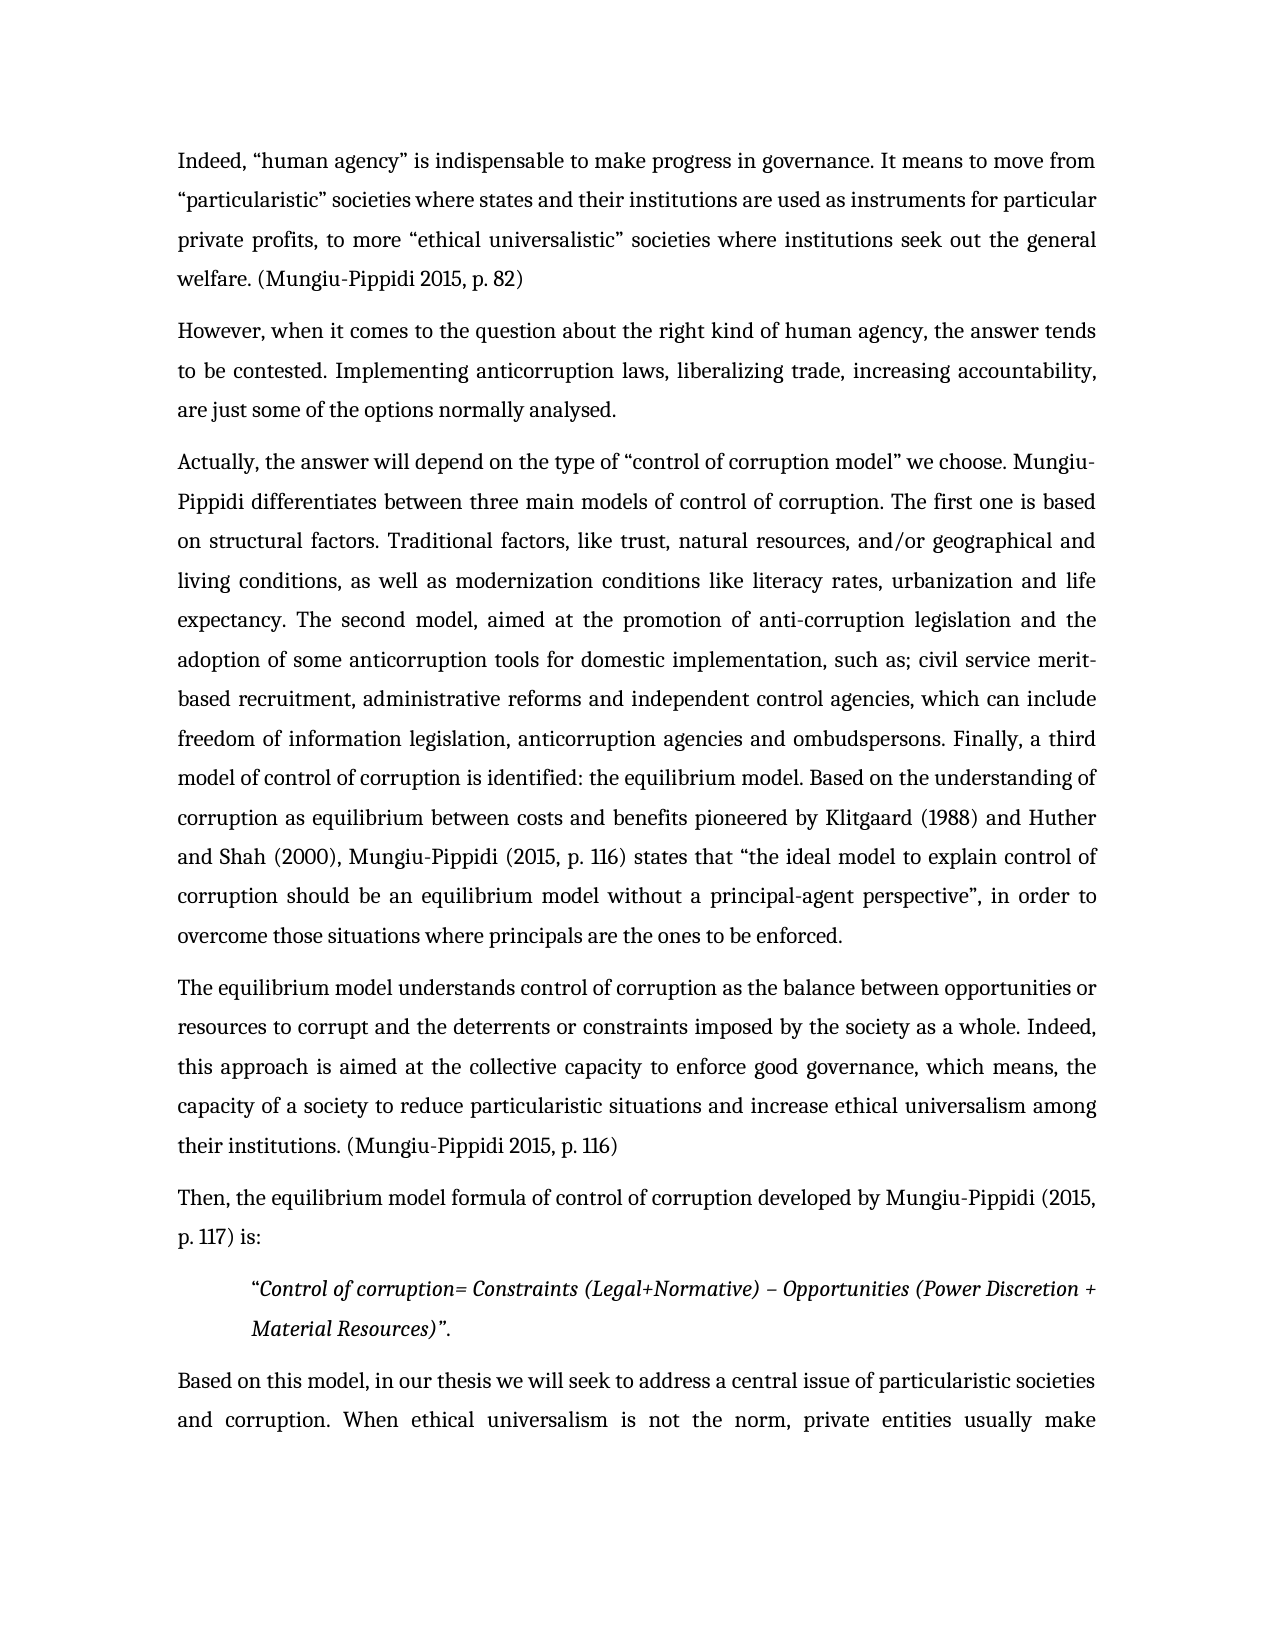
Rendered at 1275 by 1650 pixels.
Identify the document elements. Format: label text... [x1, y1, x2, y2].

text The equilibrium model understands control of corruption as the balance between opportunities or resources to corrupt and the deterrents or constraints imposed by the society as a whole. Indeed, this approach is aimed at the collective capacity to enforce good governance, which means, the capacity of a society to reduce particularistic situations and increase ethical universalism among their institutions. (Mungiu-Pippidi 2015, p. 116) [177, 975, 1098, 1159]
text “Control of corruption= Constraints (Legal+Normative) – Opportunities (Power Discretion + Material Resources)”. [251, 1276, 1098, 1342]
text Then, the equilibrium model formula of control of corruption developed by Mungiu-Pippidi (2015, p. 117) is: [177, 1184, 1098, 1250]
text Indeed, “human agency” is indispensable to make progress in governance. It means to move from “particularistic” societies where states and their institutions are used as instruments for particular private profits, to more “ethical universalistic” societies where institutions seek out the general welfare. (Mungiu-Pippidi 2015, p. 82) [177, 148, 1098, 292]
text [177, 1367, 1098, 1433]
text However, when it comes to the question about the right kind of human agency, the answer tends to be contested. Implementing anticorruption laws, liberalizing trade, increasing accountability, are just some of the options normally analysed. [177, 318, 1098, 423]
text Actually, the answer will depend on the type of “control of corruption model” we choose. Mungiu-Pippidi differentiates between three main models of control of corruption. The first one is based on structural factors. Traditional factors, like trust, natural resources, and/or geographical and living conditions, as well as modernization conditions like literacy rates, urbanization and life expectancy. The second model, aimed at the promotion of anti-corruption legislation and the adoption of some anticorruption tools for domestic implementation, such as; civil service merit-based recruitment, administrative reforms and independent control agencies, which can include freedom of information legislation, anticorruption agencies and ombudspersons. Finally, a third model of control of corruption is identified: the equilibrium model. Based on the understanding of corruption as equilibrium between costs and benefits pioneered by Klitgaard (1988) and Huther and Shah (2000), Mungiu-Pippidi (2015, p. 116) states that “the ideal model to explain control of corruption should be an equilibrium model without a principal-agent perspective”, in order to overcome those situations where principals are the ones to be enforced. [177, 449, 1098, 949]
